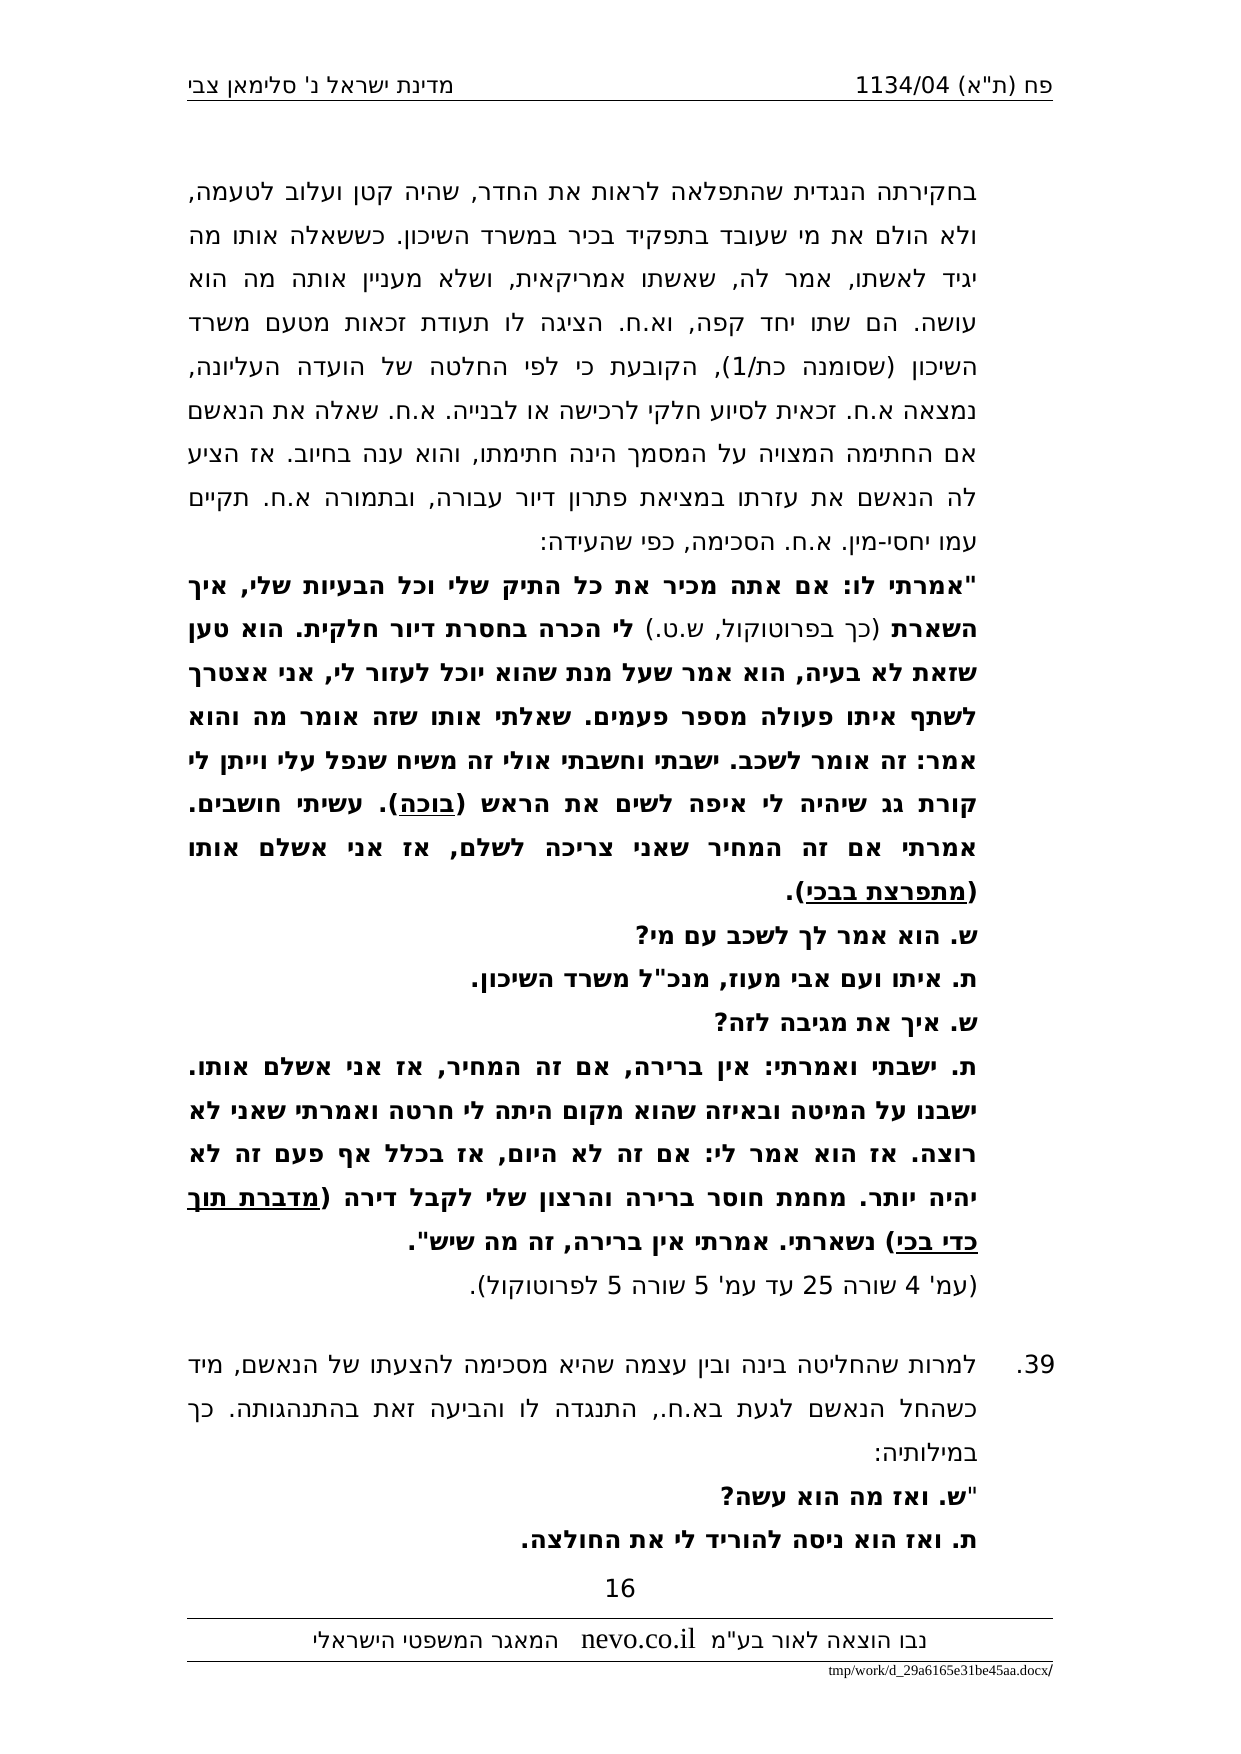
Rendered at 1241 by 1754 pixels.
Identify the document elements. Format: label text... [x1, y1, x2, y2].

text ת. ישבתי ואמרתי: אין ברירה, אם זה המחיר, אז אני אשלם אותו. ישבנו על המיטה ובאיזה שהוא מקום היתה לי חרטה ואמרתי שאני לא רוצה. אז הוא אמר לי: אם זה לא היום, אז בכלל אף פעם זה לא יהיה יותר. מחמת חוסר ברירה והרצון שלי לקבל דירה (מדברת תוך כדי בכי) נשארתי. אמרתי אין ברירה, זה מה שיש". [187, 1052, 978, 1256]
text "ש. ואז מה הוא עשה? [187, 1482, 1053, 1511]
text ת. ואז הוא ניסה להוריד לי את החולצה. [187, 1526, 1053, 1555]
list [187, 177, 1016, 556]
text ש. הוא אמר לך לשכב עם מי? [187, 921, 1053, 950]
text "אמרתי לו: אם אתה מכיר את כל התיק שלי וכל הבעיות שלי, איך השארת (כך בפרוטוקול, ש.ט.) לי הכרה בחסרת דיור חלקית. הוא טען שזאת לא בעיה, הוא אמר שעל מנת שהוא יוכל לעזור לי, אני אצטרך לשתף איתו פעולה מספר פעמים. שאלתי אותו שזה אומר מה והוא אמר: זה אומר לשכב. ישבתי וחשבתי אולי זה משיח שנפל עלי וייתן לי קורת גג שיהיה לי איפה לשים את הראש (בוכה). עשיתי חושבים. אמרתי אם זה המחיר שאני צריכה לשלם, אז אני אשלם אותו (מתפרצת בבכי). [187, 571, 978, 906]
list למרות שהחליטה בינה ובין עצמה שהיא מסכימה להצעתו של הנאשם, מיד כשהחל הנאשם לגעת בא.ח., התנגדה לו והביעה זאת בהתנהגותה. כך במילותיה: [187, 1351, 1016, 1467]
text (עמ' 4 שורה 25 עד עמ' 5 שורה 5 לפרוטוקול). [187, 1271, 1053, 1300]
text ת. איתו ועם אבי מעוז, מנכ"ל משרד השיכון. [187, 965, 1053, 994]
text ש. איך את מגיבה לזה? [187, 1008, 1053, 1038]
